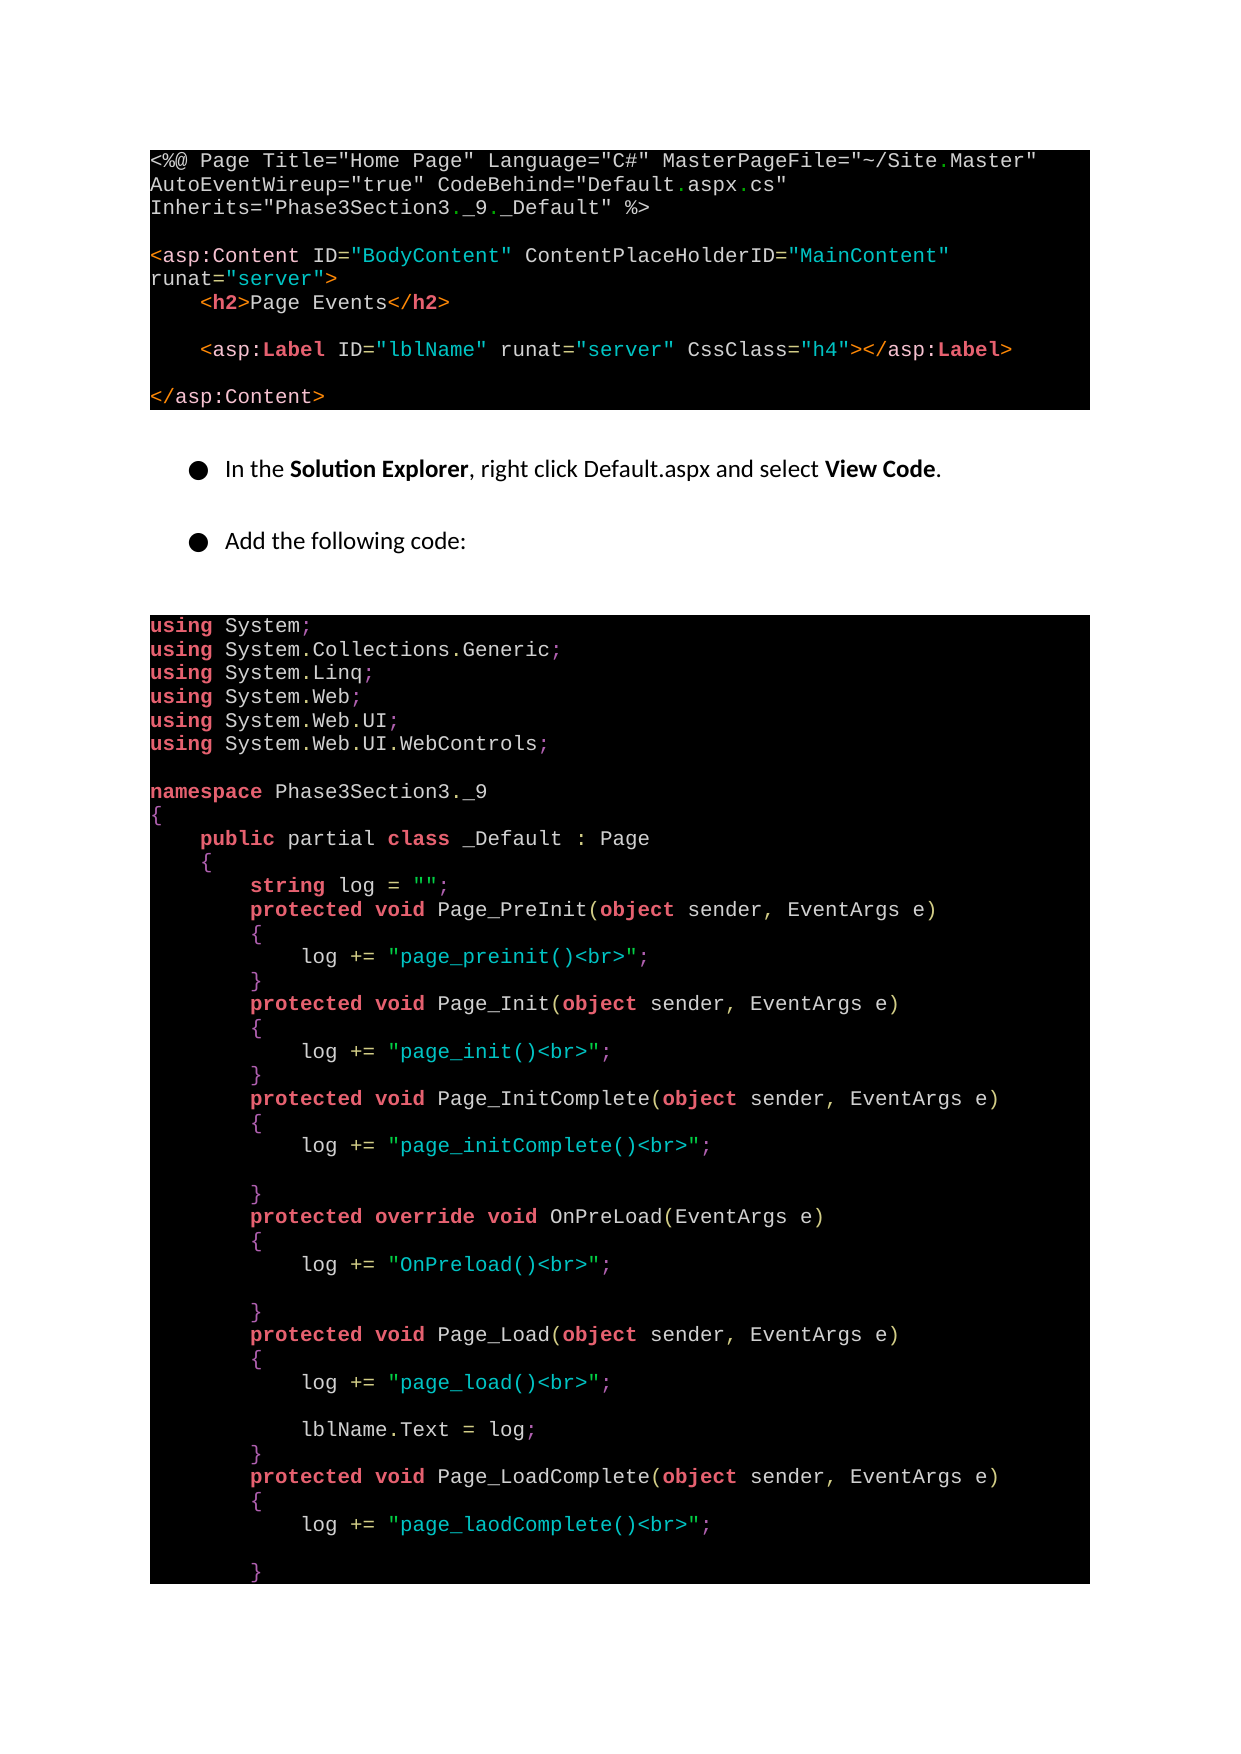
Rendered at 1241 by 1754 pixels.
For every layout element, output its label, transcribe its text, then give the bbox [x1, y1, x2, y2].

text <asp:Label ID="lblName" runat="server" CssClass="h4"></asp:Label> [150, 339, 1090, 363]
text log += "page_initComplete()<br>"; [150, 1135, 1090, 1159]
text <asp:Content ID="BodyContent" ContentPlaceHolderID="MainContent" runat="server"> [150, 244, 1090, 292]
text lblName.Text = log; [150, 1419, 1090, 1443]
text { [150, 852, 1090, 875]
text using System; [150, 615, 1090, 639]
text log += "page_load()<br>"; [150, 1372, 1090, 1395]
text } [150, 1561, 1090, 1584]
text protected void Page_PreInit(object sender, EventArgs e) [150, 899, 1090, 922]
text log += "page_init()<br>"; [150, 1041, 1090, 1064]
text namespace Phase3Section3._9 [150, 781, 1090, 804]
text { [150, 922, 1090, 946]
text using System.Web.UI; [150, 710, 1090, 733]
text using System.Web; [150, 686, 1090, 710]
text { [150, 1017, 1090, 1041]
text } [150, 1183, 1090, 1206]
text <%@ Page Title="Home Page" Language="C#" MasterPageFile="~/Site.Master" AutoEventWireup="true" CodeBehind="Default.aspx.cs" Inherits="Phase3Section3._9._Default" %> [150, 150, 1090, 221]
text protected void Page_Load(object sender, EventArgs e) [150, 1324, 1090, 1348]
text { [150, 1112, 1090, 1135]
text } [150, 1301, 1090, 1324]
list In the Solution Explorer, right click Default.aspx and select View Code. [187, 441, 1090, 492]
text log += "page_laodComplete()<br>"; [150, 1514, 1090, 1537]
text { [150, 804, 1090, 828]
text public partial class _Default : Page [150, 828, 1090, 852]
text } [150, 1064, 1090, 1088]
text { [150, 1348, 1090, 1372]
text protected void Page_LoadComplete(object sender, EventArgs e) [150, 1466, 1090, 1490]
text protected void Page_InitComplete(object sender, EventArgs e) [150, 1088, 1090, 1112]
text { [150, 1490, 1090, 1514]
text } [150, 1443, 1090, 1466]
text using System.Web.UI.WebControls; [150, 733, 1090, 757]
text protected override void OnPreLoad(EventArgs e) [150, 1206, 1090, 1230]
text </asp:Content> [150, 386, 1090, 410]
list Add the following code: [187, 513, 1090, 564]
text log += "page_preinit()<br>"; [150, 946, 1090, 970]
text { [150, 1230, 1090, 1253]
text using System.Collections.Generic; [150, 639, 1090, 662]
text protected void Page_Init(object sender, EventArgs e) [150, 993, 1090, 1017]
text string log = ""; [150, 875, 1090, 899]
text } [150, 970, 1090, 993]
text using System.Linq; [150, 662, 1090, 686]
text <h2>Page Events</h2> [150, 292, 1090, 316]
text log += "OnPreload()<br>"; [150, 1253, 1090, 1277]
